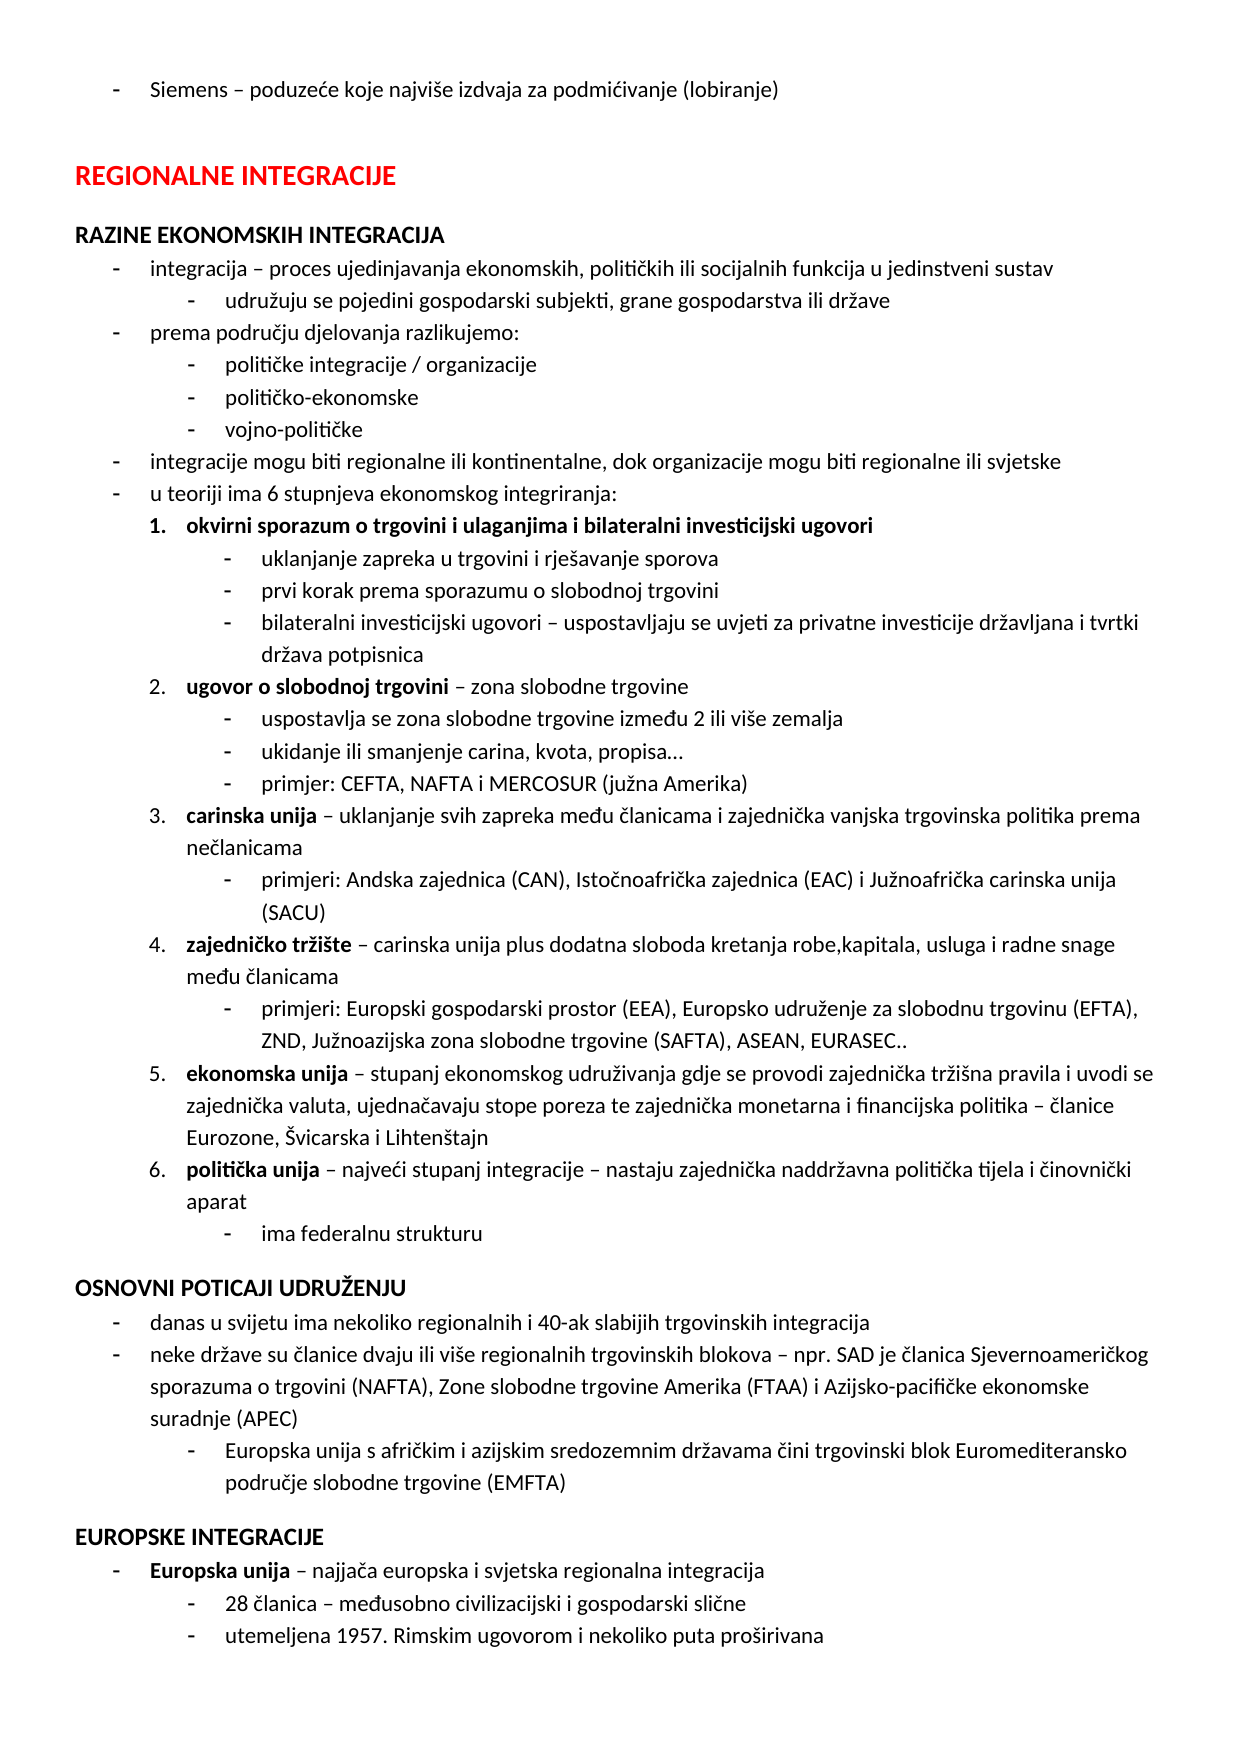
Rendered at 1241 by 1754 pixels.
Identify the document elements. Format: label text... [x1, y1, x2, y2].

list ugovor o slobodnoj trgovini – zona slobodne trgovine [149, 672, 1165, 700]
subtitle OSNOVNI POTICAJI UDRUŽENJU [75, 1273, 1165, 1303]
list uspostavlja se zona slobodne trgovine između 2 ili više zemalja [224, 704, 1165, 733]
list neke države su članice dvaju ili više regionalnih trgovinskih blokova – npr. SAD je članica Sjevernoameričkog sporazuma o trgovini (NAFTA), Zone slobodne trgovine Amerika (FTAA) i Azijsko-pacifičke ekonomske suradnje (APEC) [112, 1340, 1165, 1432]
subtitle RAZINE EKONOMSKIH INTEGRACIJA [75, 219, 1165, 249]
list ukidanje ili smanjenje carina, kvota, propisa… [224, 737, 1165, 765]
list carinska unija – uklanjanje svih zapreka među članicama i zajednička vanjska trgovinska politika prema nečlanicama [149, 801, 1165, 861]
list okvirni sporazum o trgovini i ulaganjima i bilateralni investicijski ugovori [149, 511, 1165, 539]
list integracija – proces ujedinjavanja ekonomskih, političkih ili socijalnih funkcija u jedinstveni sustav [112, 254, 1165, 282]
list Europska unija s afričkim i azijskim sredozemnim državama čini trgovinski blok Euromediteransko područje slobodne trgovine (EMFTA) [187, 1436, 1165, 1497]
list Siemens – poduzeće koje najviše izdvaja za podmićivanje (lobiranje) [112, 75, 1165, 103]
list bilateralni investicijski ugovori – uspostavljaju se uvjeti za privatne investicije državljana i tvrtki država potpisnica [224, 608, 1165, 668]
list vojno-političke [187, 415, 1165, 443]
list politička unija – najveći stupanj integracije – nastaju zajednička naddržavna politička tijela i činovnički aparat [149, 1155, 1165, 1215]
list u teoriji ima 6 stupnjeva ekonomskog integriranja: [112, 479, 1165, 507]
list udružuju se pojedini gospodarski subjekti, grane gospodarstva ili države [187, 286, 1165, 314]
list prvi korak prema sporazumu o slobodnoj trgovini [224, 576, 1165, 604]
list danas u svijetu ima nekoliko regionalnih i 40-ak slabijih trgovinskih integracija [112, 1308, 1165, 1336]
subtitle REGIONALNE INTEGRACIJE [75, 157, 1165, 193]
list ima federalnu strukturu [224, 1219, 1165, 1248]
list političko-ekonomske [187, 383, 1165, 411]
list ekonomska unija – stupanj ekonomskog udruživanja gdje se provodi zajednička tržišna pravila i uvodi se zajednička valuta, ujednačavaju stope poreza te zajednička monetarna i financijska politika – članice Eurozone, Švicarska i Lihtenštajn [149, 1059, 1165, 1151]
list primjeri: Europski gospodarski prostor (EEA), Europsko udruženje za slobodnu trgovinu (EFTA), ZND, Južnoazijska zona slobodne trgovine (SAFTA), ASEAN, EURASEC.. [224, 994, 1165, 1054]
list uklanjanje zapreka u trgovini i rješavanje sporova [224, 544, 1165, 572]
list utemeljena 1957. Rimskim ugovorom i nekoliko puta proširivana [187, 1621, 1165, 1649]
list integracije mogu biti regionalne ili kontinentalne, dok organizacije mogu biti regionalne ili svjetske [112, 447, 1165, 475]
subtitle EUROPSKE INTEGRACIJE [75, 1522, 1165, 1552]
list primjer: CEFTA, NAFTA i MERCOSUR (južna Amerika) [224, 769, 1165, 797]
list primjeri: Andska zajednica (CAN), Istočnoafrička zajednica (EAC) i Južnoafrička carinska unija (SACU) [224, 866, 1165, 926]
list Europska unija – najjača europska i svjetska regionalna integracija [112, 1557, 1165, 1584]
list prema području djelovanja razlikujemo: [112, 318, 1165, 346]
list 28 članica – međusobno civilizacijski i gospodarski slične [187, 1589, 1165, 1617]
list političke integracije / organizacije [187, 351, 1165, 378]
list zajedničko tržište – carinska unija plus dodatna sloboda kretanja robe,kapitala, usluga i radne snage među članicama [149, 930, 1165, 990]
